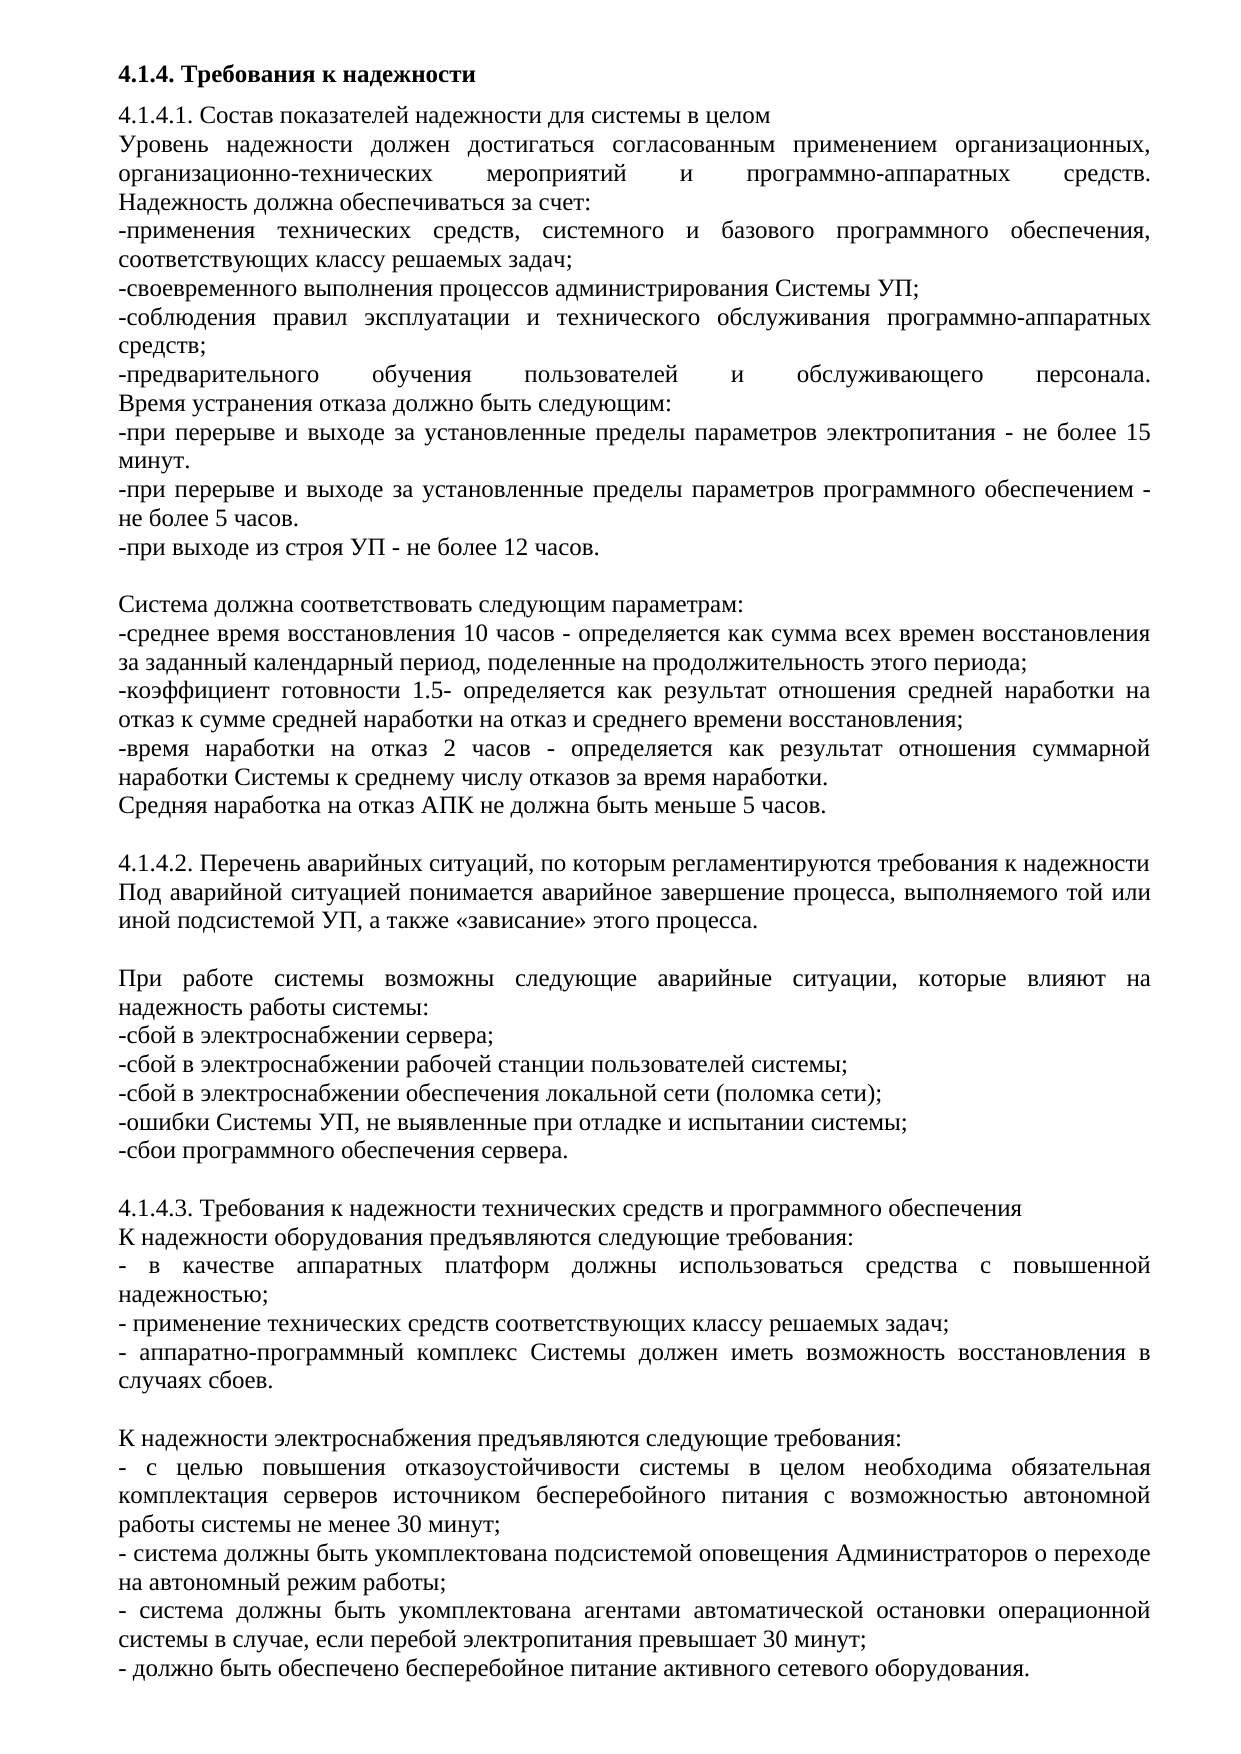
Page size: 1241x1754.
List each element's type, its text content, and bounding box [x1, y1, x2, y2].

text -при перерыве и выходе за установленные пределы параметров электропитания - не более 15 минут. [118, 417, 1152, 474]
text 4.1.4.2. Перечень аварийных ситуаций, по которым регламентируются требования к надежности [118, 848, 1152, 877]
text - система должны быть укомплектована агентами автоматической остановки операционной системы в случае, если перебой электропитания превышает 30 минут; [118, 1595, 1152, 1653]
text - в качестве аппаратных платформ должны использоваться средства с повышенной надежностью; [118, 1250, 1152, 1308]
text -при перерыве и выходе за установленные пределы параметров программного обеспечением - не более 5 часов. [118, 474, 1152, 532]
text - с целью повышения отказоустойчивости системы в целом необходима обязательная комплектация серверов источником бесперебойного питания с возможностью автономной работы системы не менее 30 минут; [118, 1452, 1152, 1538]
text -при выходе из строя УП - не более 12 часов. [118, 532, 1152, 560]
text Под аварийной ситуацией понимается аварийное завершение процесса, выполняемого той или иной подсистемой УП, а также «зависание» этого процесса. [118, 877, 1152, 934]
text -предварительного обучения пользователей и обслуживающего персонала. Время устранения отказа должно быть следующим: [118, 359, 1152, 417]
text Уровень надежности должен достигаться согласованным применением организационных, организационно-технических мероприятий и программно-аппаратных средств. Надежность должна обеспечиваться за счет: [118, 129, 1152, 215]
text -среднее время восстановления 10 часов - определяется как сумма всех времен восстановления за заданный календарный период, поделенные на продолжительность этого периода; [118, 618, 1152, 675]
text При работе системы возможны следующие аварийные ситуации, которые влияют на надежность работы системы: [118, 963, 1152, 1020]
text К надежности оборудования предъявляются следующие требования: [118, 1222, 1152, 1250]
text 4.1.4.3. Требования к надежности технических средств и программного обеспечения [118, 1193, 1152, 1222]
text -соблюдения правил эксплуатации и технического обслуживания программно-аппаратных средств; [118, 302, 1152, 359]
text Система должна соответствовать следующим параметрам: [118, 589, 1152, 618]
text -время наработки на отказ 2 часов - определяется как результат отношения суммарной наработки Системы к среднему числу отказов за время наработки. [118, 733, 1152, 790]
text - должно быть обеспечено бесперебойное питание активного сетевого оборудования. [118, 1653, 1152, 1682]
text К надежности электроснабжения предъявляются следующие требования: [118, 1423, 1152, 1452]
text -применения технических средств, системного и базового программного обеспечения, соответствующих классу решаемых задач; [118, 215, 1152, 273]
text -сбой в электроснабжении обеспечения локальной сети (поломка сети); [118, 1078, 1152, 1107]
text 4.1.4.1. Состав показателей надежности для системы в целом [118, 100, 1152, 129]
text -сбой в электроснабжении рабочей станции пользователей системы; [118, 1049, 1152, 1078]
text - аппаратно-программный комплекс Системы должен иметь возможность восстановления в случаях сбоев. [118, 1337, 1152, 1394]
text -сбой в электроснабжении сервера; [118, 1020, 1152, 1049]
text - система должны быть укомплектована подсистемой оповещения Администраторов о переходе на автономный режим работы; [118, 1538, 1152, 1595]
text -ошибки Системы УП, не выявленные при отладке и испытании системы; [118, 1107, 1152, 1135]
text Средняя наработка на отказ АПК не должна быть меньше 5 часов. [118, 790, 1152, 819]
text -своевременного выполнения процессов администрирования Системы УП; [118, 273, 1152, 302]
text -коэффициент готовности 1.5- определяется как результат отношения средней наработки на отказ к сумме средней наработки на отказ и среднего времени восстановления; [118, 675, 1152, 733]
text - применение технических средств соответствующих классу решаемых задач; [118, 1308, 1152, 1337]
text 4.1.4. Требования к надежности [118, 59, 1152, 88]
text -сбои программного обеспечения сервера. [118, 1135, 1152, 1164]
